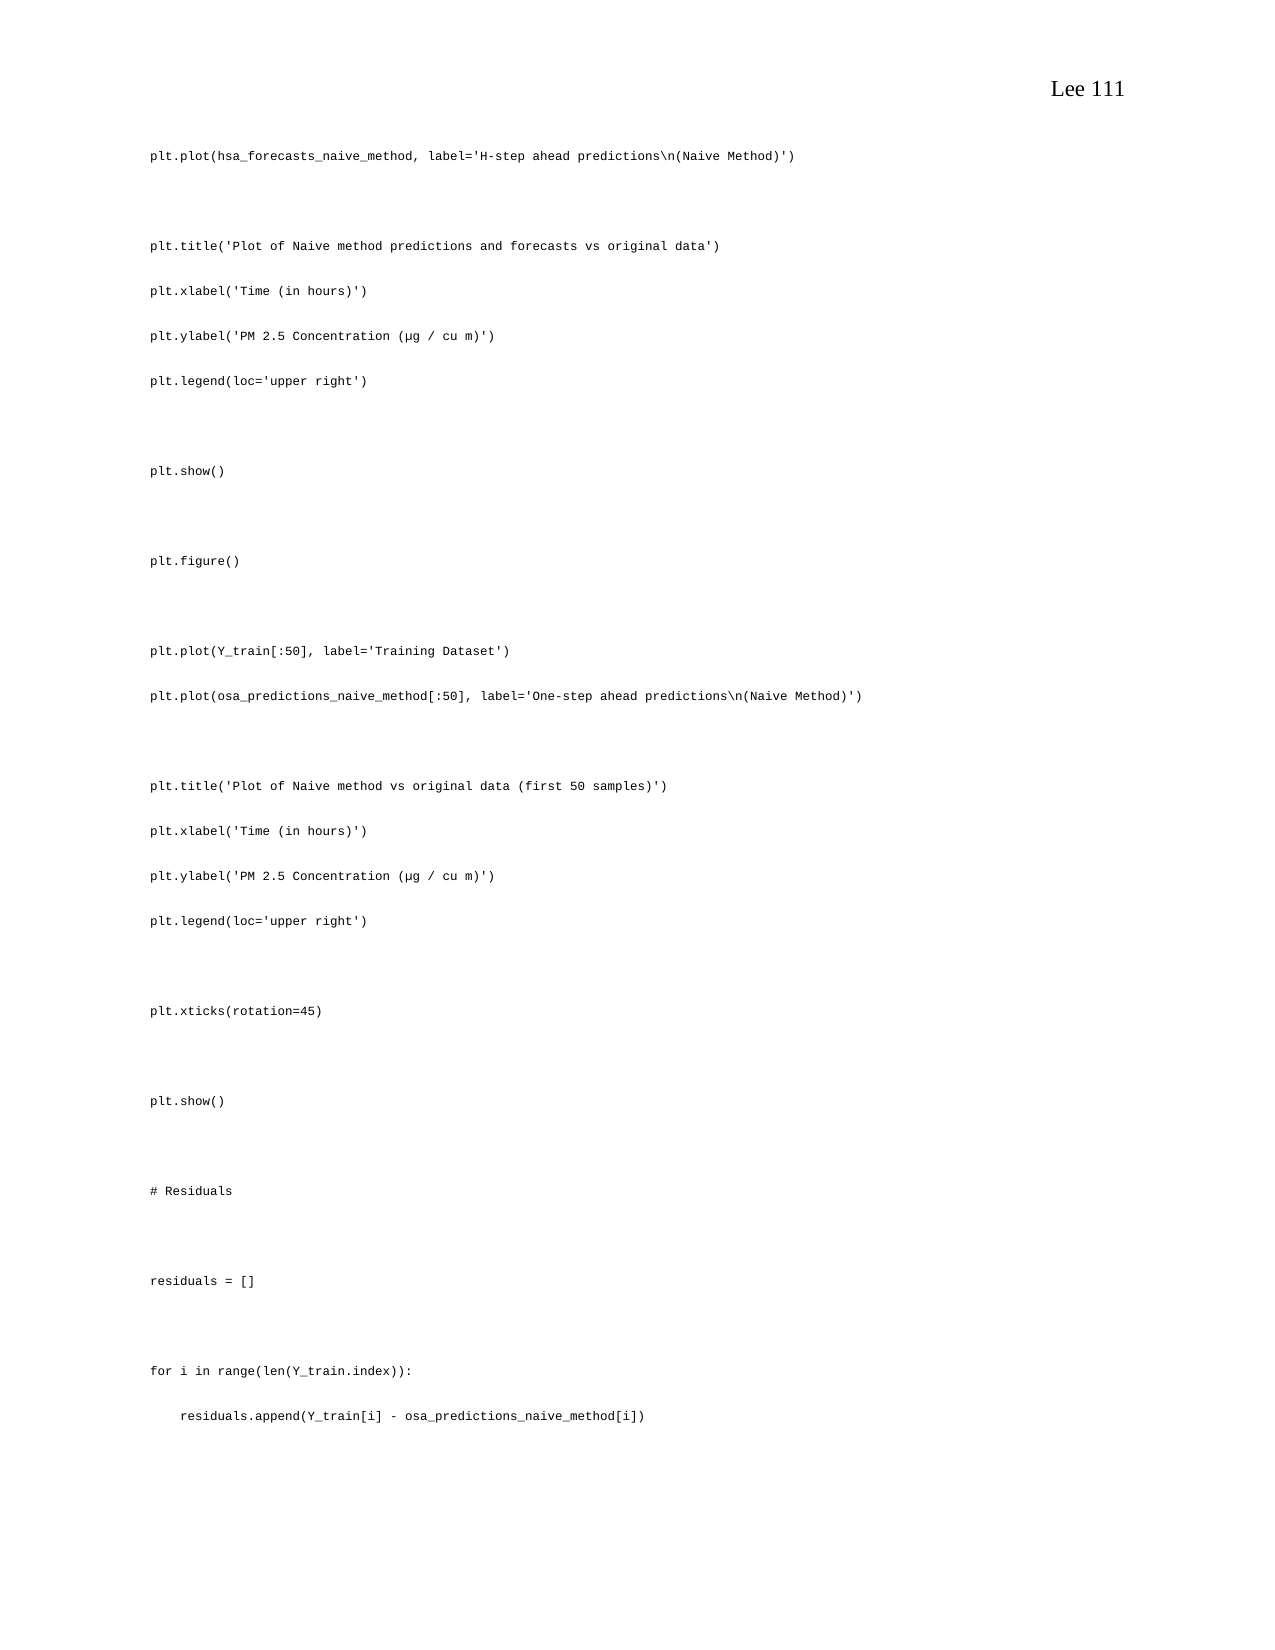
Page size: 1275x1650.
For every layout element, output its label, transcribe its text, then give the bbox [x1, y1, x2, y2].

text plt.plot(hsa_forecasts_naive_method, label='H-step ahead predictions\n(Naive Method)') [150, 150, 1125, 164]
text plt.xticks(rotation=45) [150, 1005, 1125, 1019]
text plt.show() [150, 465, 1125, 479]
text plt.title('Plot of Naive method predictions and forecasts vs original data') [150, 240, 1125, 254]
text plt.plot(Y_train[:50], label='Training Dataset') [150, 645, 1125, 659]
text plt.show() [150, 1095, 1125, 1109]
text plt.figure() [150, 555, 1125, 569]
text plt.legend(loc='upper right') [150, 375, 1125, 389]
text plt.plot(osa_predictions_naive_method[:50], label='One-step ahead predictions\n(Naive Method)') [150, 690, 1125, 704]
text plt.ylabel('PM 2.5 Concentration (µg / cu m)') [150, 330, 1125, 344]
text plt.ylabel('PM 2.5 Concentration (µg / cu m)') [150, 870, 1125, 884]
text residuals = [] [150, 1275, 1125, 1289]
text residuals.append(Y_train[i] - osa_predictions_naive_method[i]) [150, 1410, 1125, 1424]
text # Residuals [150, 1185, 1125, 1199]
text for i in range(len(Y_train.index)): [150, 1365, 1125, 1379]
text plt.xlabel('Time (in hours)') [150, 285, 1125, 299]
text plt.legend(loc='upper right') [150, 915, 1125, 929]
text plt.title('Plot of Naive method vs original data (first 50 samples)') [150, 780, 1125, 794]
text plt.xlabel('Time (in hours)') [150, 825, 1125, 839]
